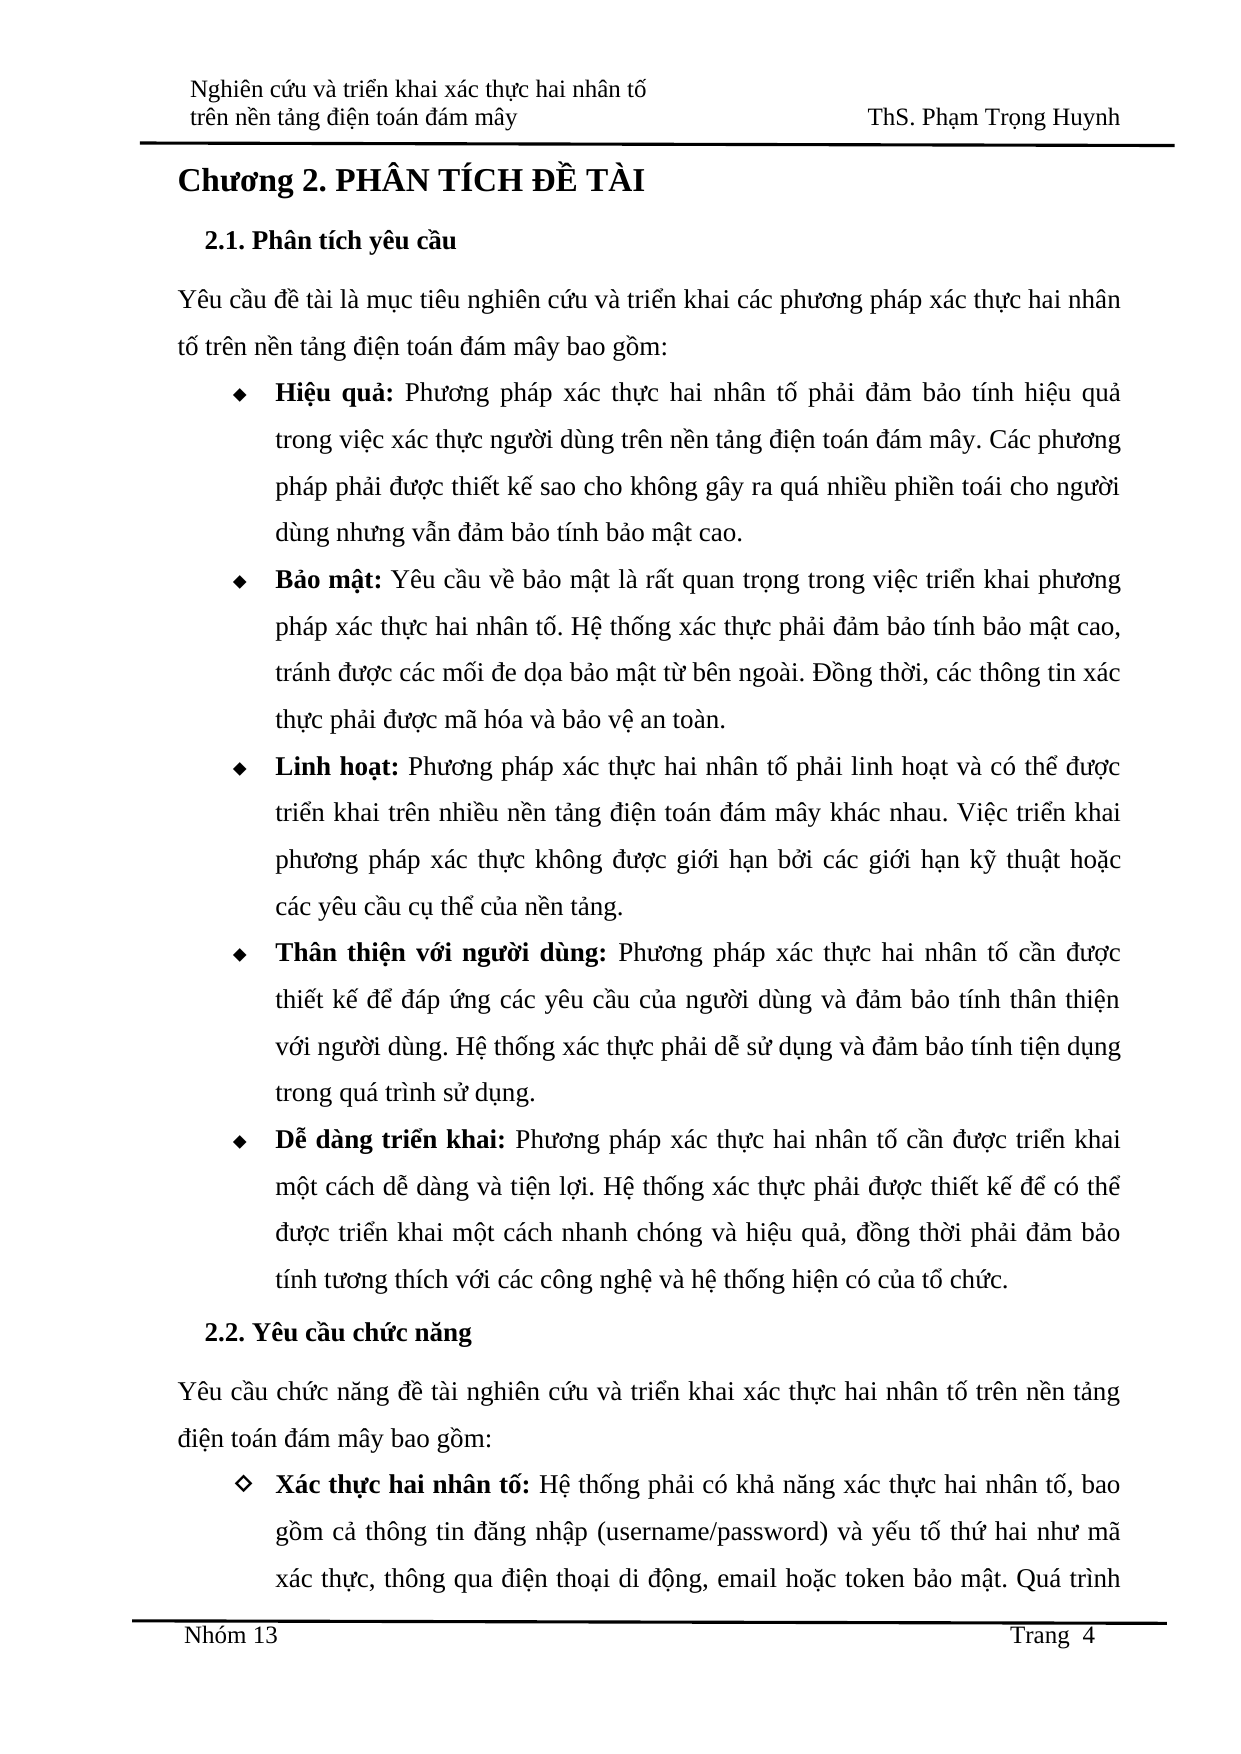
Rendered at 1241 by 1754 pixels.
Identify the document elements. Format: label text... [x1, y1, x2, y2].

list Thân thiện với người dùng: Phương pháp xác thực hai nhân tố cần được thiết kế để đáp ứng các yêu cầu của người dùng và đảm bảo tính thân thiện với người dùng. Hệ thống xác thực phải dễ sử dụng và đảm bảo tính tiện dụng trong quá trình sử dụng. [231, 936, 1122, 1107]
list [231, 1468, 1122, 1593]
list Dễ dàng triển khai: Phương pháp xác thực hai nhân tố cần được triển khai một cách dễ dàng và tiện lợi. Hệ thống xác thực phải được thiết kế để có thể được triển khai một cách nhanh chóng và hiệu quả, đồng thời phải đảm bảo tính tương thích với các công nghệ và hệ thống hiện có của tổ chức. [231, 1123, 1122, 1294]
text Yêu cầu đề tài là mục tiêu nghiên cứu và triển khai các phương pháp xác thực hai nhân tố trên nền tảng điện toán đám mây bao gồm: [177, 283, 1122, 361]
list Bảo mật: Yêu cầu về bảo mật là rất quan trọng trong việc triển khai phương pháp xác thực hai nhân tố. Hệ thống xác thực phải đảm bảo tính bảo mật cao, tránh được các mối đe dọa bảo mật từ bên ngoài. Đồng thời, các thông tin xác thực phải được mã hóa và bảo vệ an toàn. [231, 563, 1122, 734]
list Linh hoạt: Phương pháp xác thực hai nhân tố phải linh hoạt và có thể được triển khai trên nhiều nền tảng điện toán đám mây khác nhau. Việc triển khai phương pháp xác thực không được giới hạn bởi các giới hạn kỹ thuật hoặc các yêu cầu cụ thể của nền tảng. [231, 749, 1122, 921]
text PHÂN TÍCH ĐỀ TÀI [177, 160, 1122, 198]
text Phân tích yêu cầu [204, 224, 1122, 255]
list Hiệu quả: Phương pháp xác thực hai nhân tố phải đảm bảo tính hiệu quả trong việc xác thực người dùng trên nền tảng điện toán đám mây. Các phương pháp phải được thiết kế sao cho không gây ra quá nhiều phiền toái cho người dùng nhưng vẫn đảm bảo tính bảo mật cao. [231, 376, 1122, 547]
text Yêu cầu chức năng đề tài nghiên cứu và triển khai xác thực hai nhân tố trên nền tảng điện toán đám mây bao gồm: [177, 1375, 1122, 1453]
text Yêu cầu chức năng [204, 1316, 1122, 1347]
